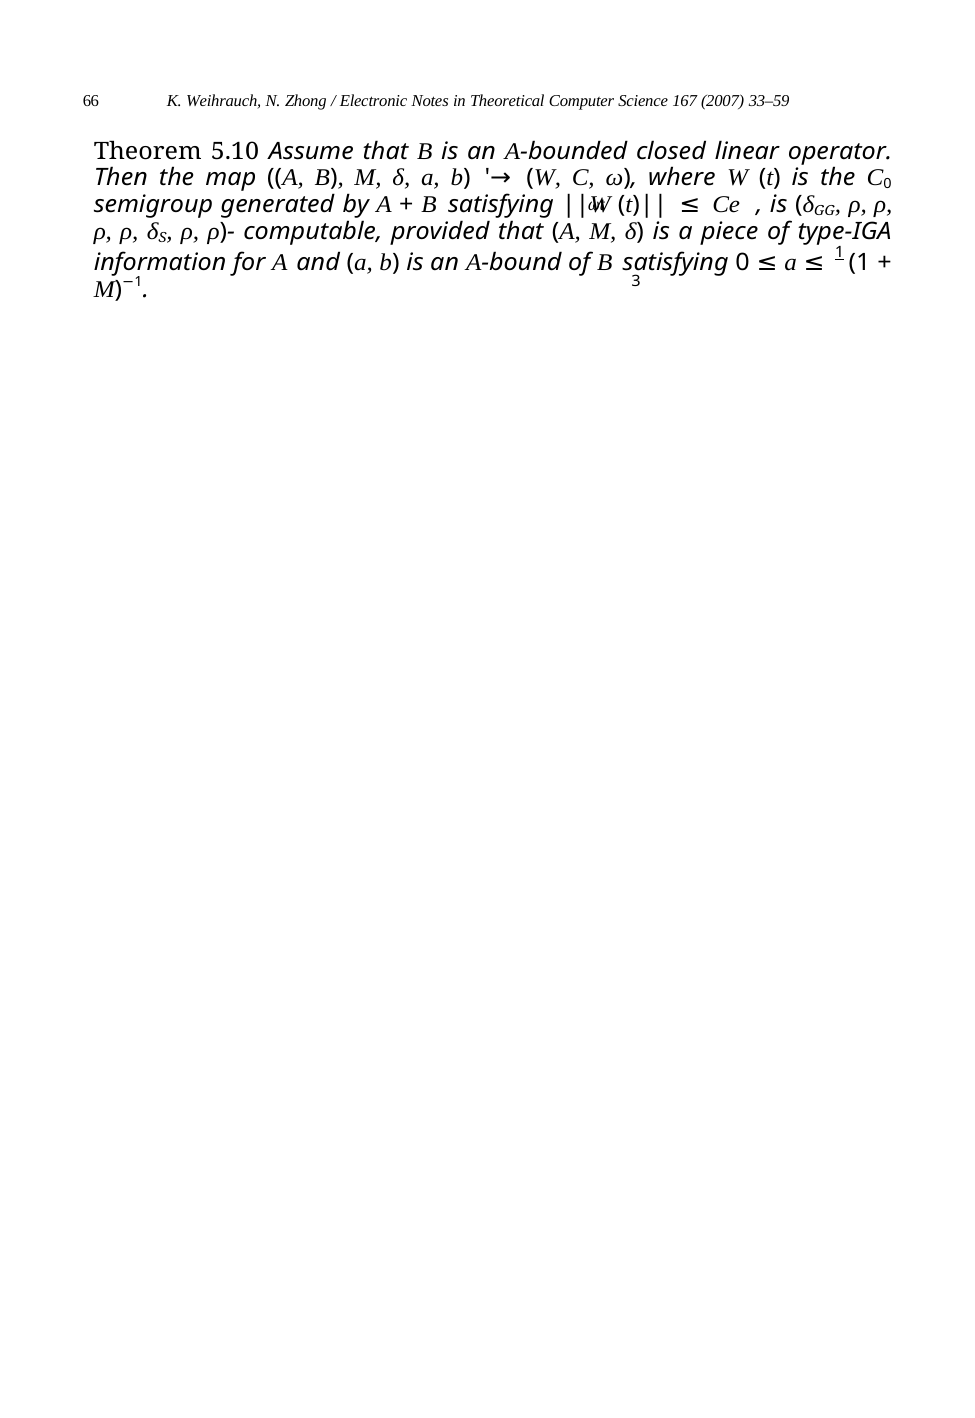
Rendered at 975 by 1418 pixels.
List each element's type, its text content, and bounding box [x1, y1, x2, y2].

text Theorem 5.10 Assume that B is an A-bounded closed linear operator. Then the map ((A, B), M, δ, a, b) '→ (W, C, ω), where W (t) is the C0 semigroup generated by A + B satisfying ||W (t)|| ≤ Ce , is (δGG, ρ, ρ, ρ, ρ, δS, ρ, ρ)- computable, provided that (A, M, δ) is a piece of type-IGA information for A and (a, b) is an A-bound of B satisfying 0 ≤ a ≤ 1 (1 + M)−1. [93, 138, 893, 304]
